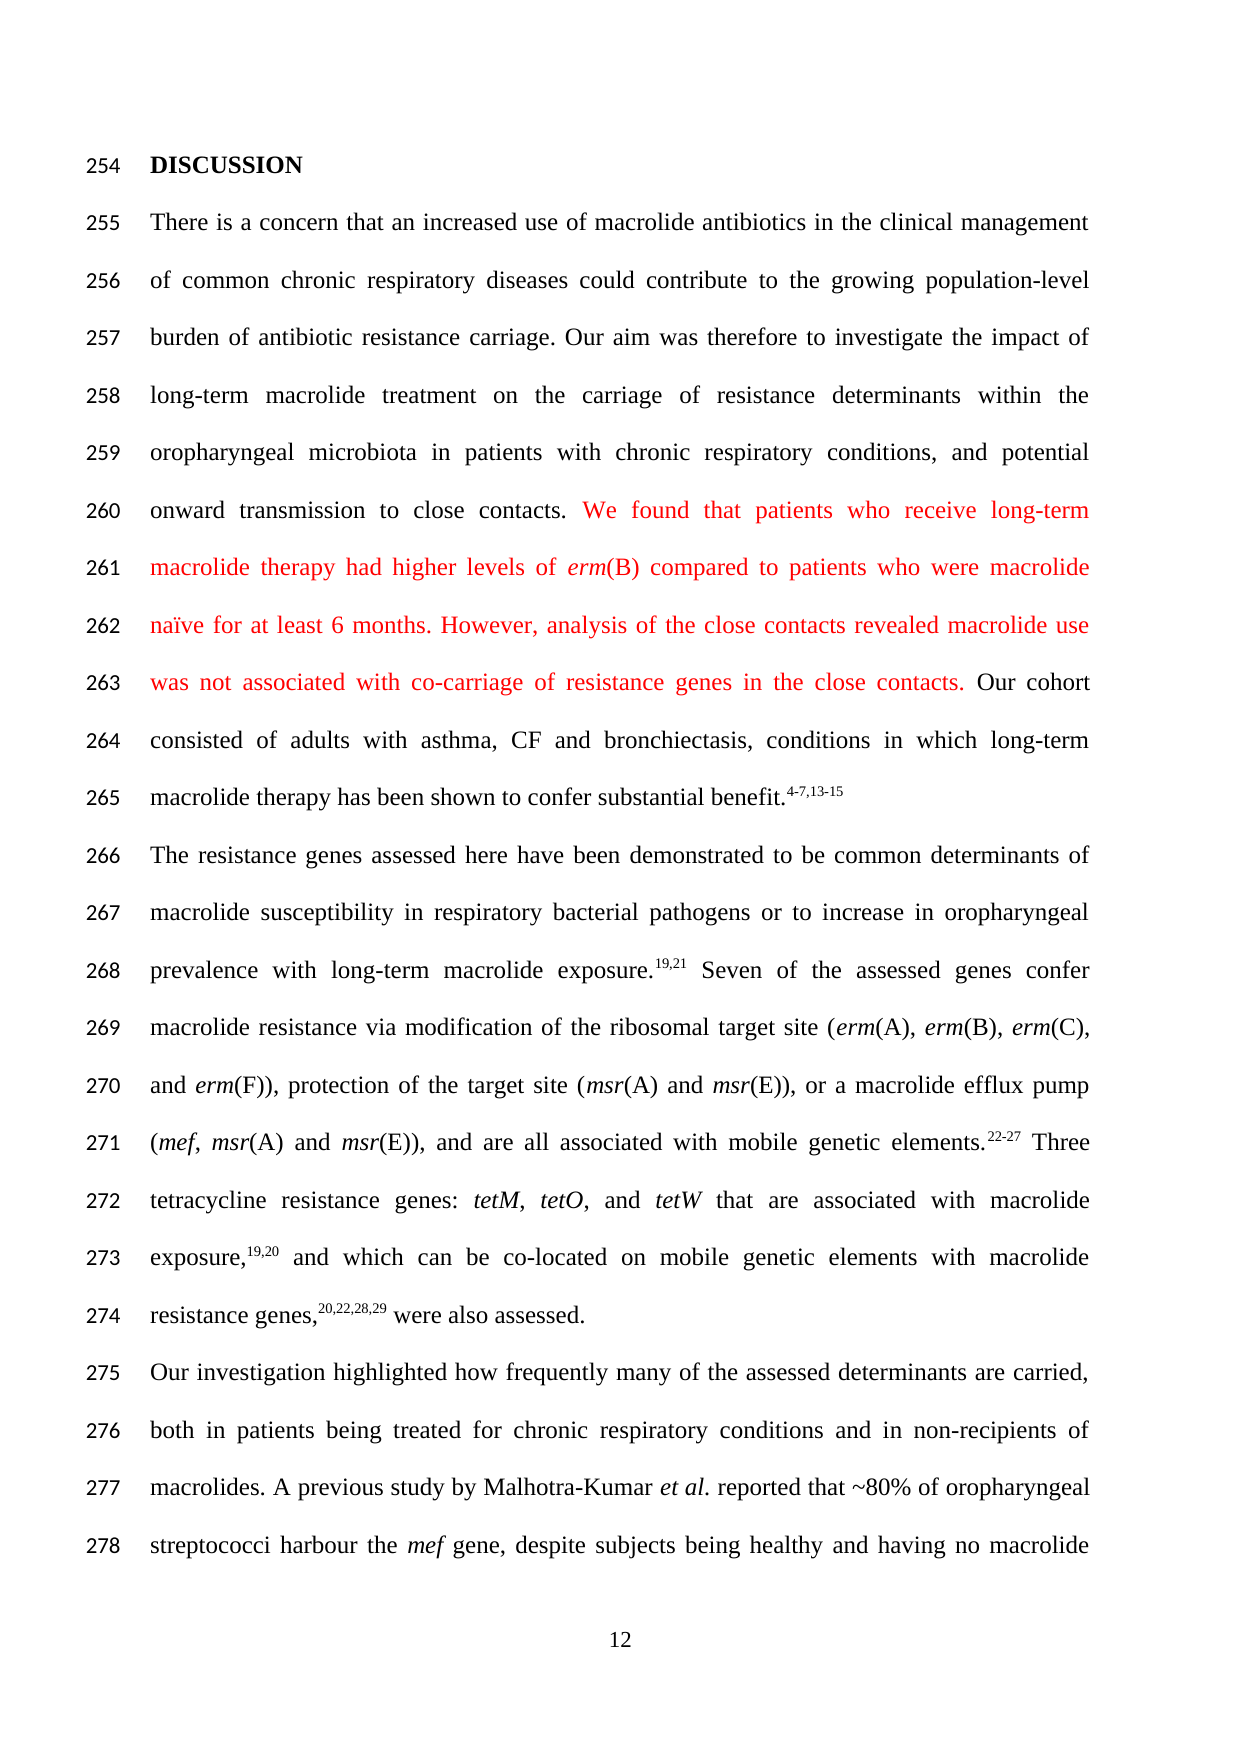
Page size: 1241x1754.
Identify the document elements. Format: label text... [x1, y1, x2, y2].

text DISCUSSION [150, 150, 1090, 179]
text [150, 1357, 1090, 1559]
text There is a concern that an increased use of macrolide antibiotics in the clinical management of common chronic respiratory diseases could contribute to the growing population-level burden of antibiotic resistance carriage. Our aim was therefore to investigate the impact of long-term macrolide treatment on the carriage of resistance determinants within the oropharyngeal microbiota in patients with chronic respiratory conditions, and potential onward transmission to close contacts. We found that patients who receive long-term macrolide therapy had higher levels of erm(B) compared to patients who were macrolide naïve for at least 6 months. However, analysis of the close contacts revealed macrolide use was not associated with co-carriage of resistance genes in the close contacts. Our cohort consisted of adults with asthma, CF and bronchiectasis, conditions in which long-term macrolide therapy has been shown to confer substantial benefit.4-7,13-15 [150, 207, 1090, 811]
text The resistance genes assessed here have been demonstrated to be common determinants of macrolide susceptibility in respiratory bacterial pathogens or to increase in oropharyngeal prevalence with long-term macrolide exposure.19,21 Seven of the assessed genes confer macrolide resistance via modification of the ribosomal target site (erm(A), erm(B), erm(C), and erm(F)), protection of the target site (msr(A) and msr(E)), or a macrolide efflux pump (mef, msr(A) and msr(E)), and are all associated with mobile genetic elements.22-27 Three tetracycline resistance genes: tetM, tetO, and tetW that are associated with macrolide exposure,19,20 and which can be co-located on mobile genetic elements with macrolide resistance genes,20,22,28,29 were also assessed. [150, 840, 1090, 1329]
